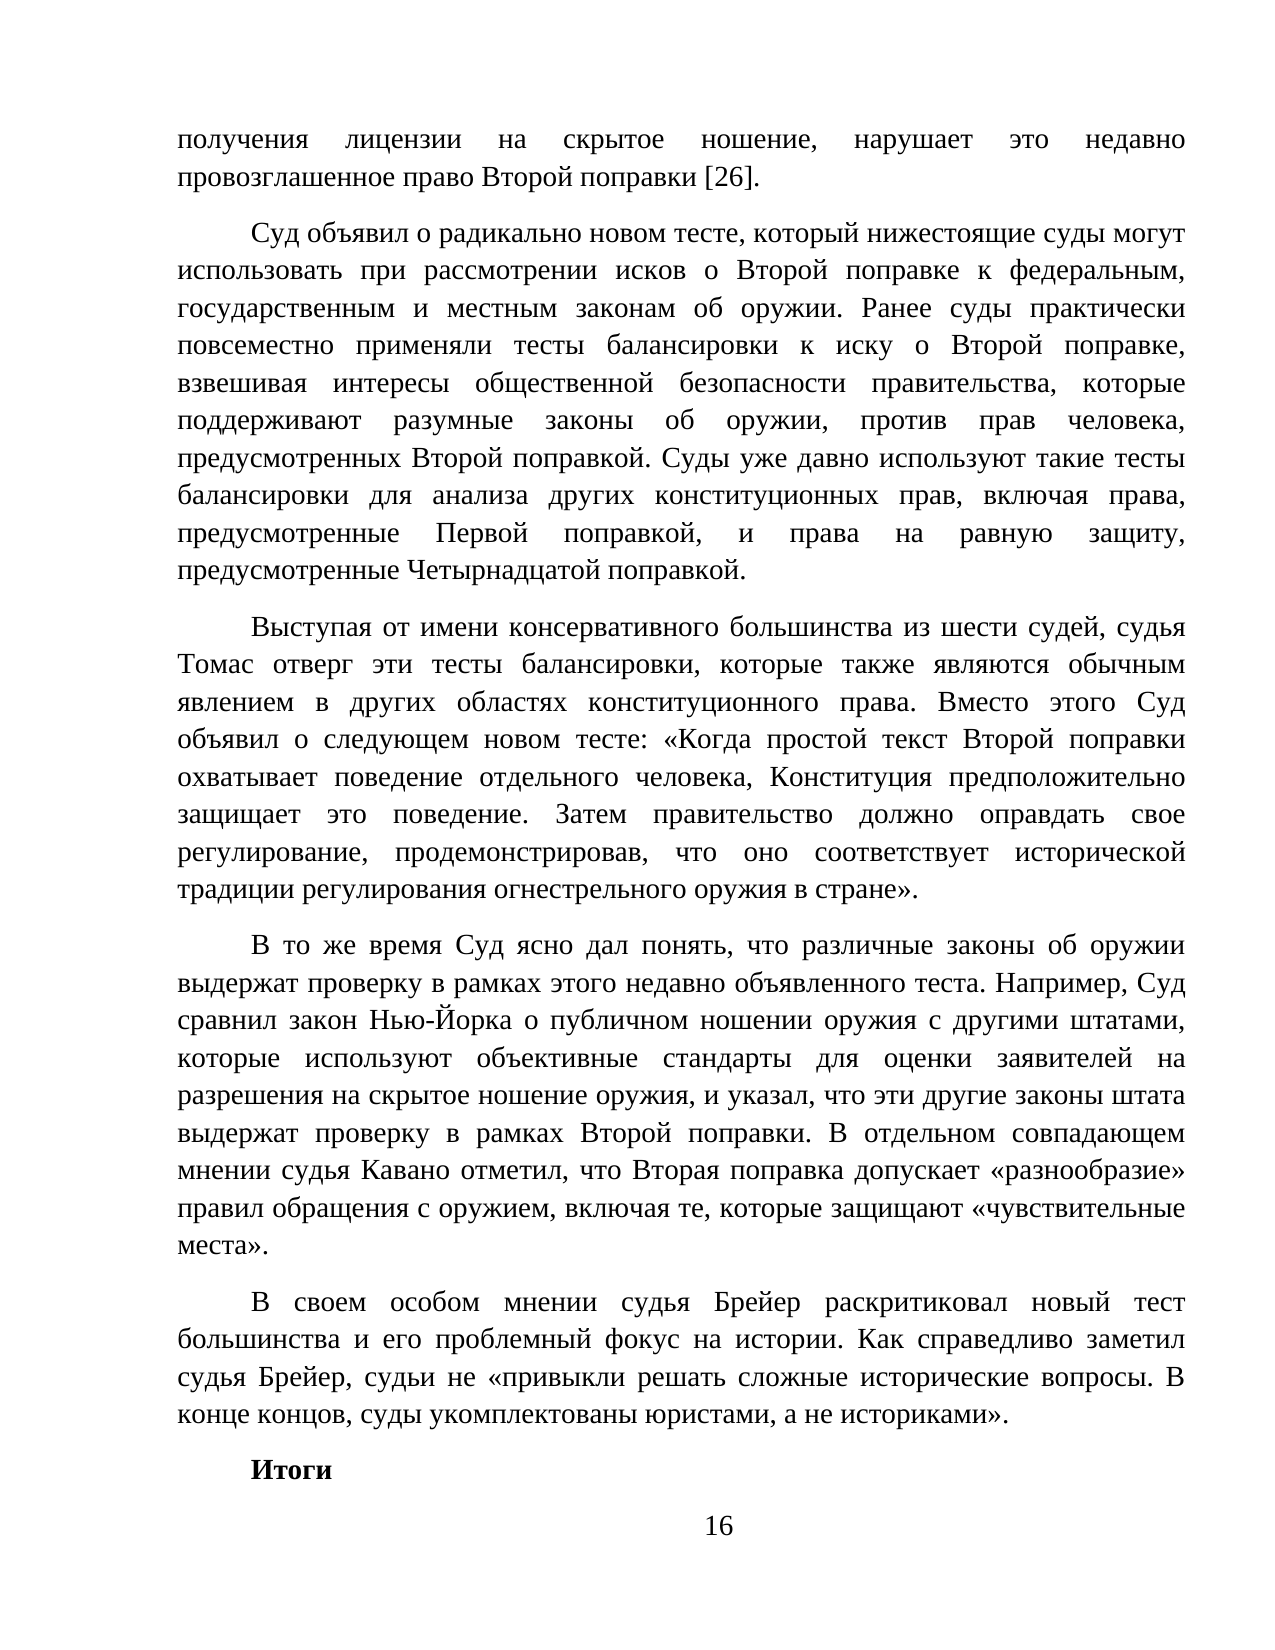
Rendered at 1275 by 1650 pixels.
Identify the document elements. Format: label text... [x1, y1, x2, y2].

text В то же время Суд ясно дал понять, что различные законы об оружии выдержат проверку в рамках этого недавно объявленного теста. Например, Суд сравнил закон Нью-Йорка о публичном ношении оружия с другими штатами, которые используют объективные стандарты для оценки заявителей на разрешения на скрытое ношение оружия, и указал, что эти другие законы штата выдержат проверку в рамках Второй поправки. В отдельном совпадающем мнении судья Кавано отметил, что Вторая поправка допускает «разнообразие» правил обращения с оружием, включая те, которые защищают «чувствительные места». [177, 925, 1186, 1262]
text Итоги [177, 1450, 1186, 1487]
text Выступая от имени консервативного большинства из шести судей, судья Томас отверг эти тесты балансировки, которые также являются обычным явлением в других областях конституционного права. Вместо этого Суд объявил о следующем новом тесте: «Когда простой текст Второй поправки охватывает поведение отдельного человека, Конституция предположительно защищает это поведение. Затем правительство должно оправдать свое регулирование, продемонстрировав, что оно соответствует исторической традиции регулирования огнестрельного оружия в стране». [177, 606, 1186, 906]
text Суд объявил о радикально новом тесте, который нижестоящие суды могут использовать при рассмотрении исков о Второй поправке к федеральным, государственным и местным законам об оружии. Ранее суды практически повсеместно применяли тесты балансировки к иску о Второй поправке, взвешивая интересы общественной безопасности правительства, которые поддерживают разумные законы об оружии, против прав человека, предусмотренных Второй поправкой. Суды уже давно используют такие тесты балансировки для анализа других конституционных прав, включая права, предусмотренные Первой поправкой, и права на равную защиту, предусмотренные Четырнадцатой поправкой. [177, 212, 1186, 587]
text В своем особом мнении судья Брейер раскритиковал новый тест большинства и его проблемный фокус на истории. Как справедливо заметил судья Брейер, судьи не «привыкли решать сложные исторические вопросы. В конце концов, суды укомплектованы юристами, а не историками». [177, 1281, 1186, 1431]
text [177, 118, 1186, 193]
